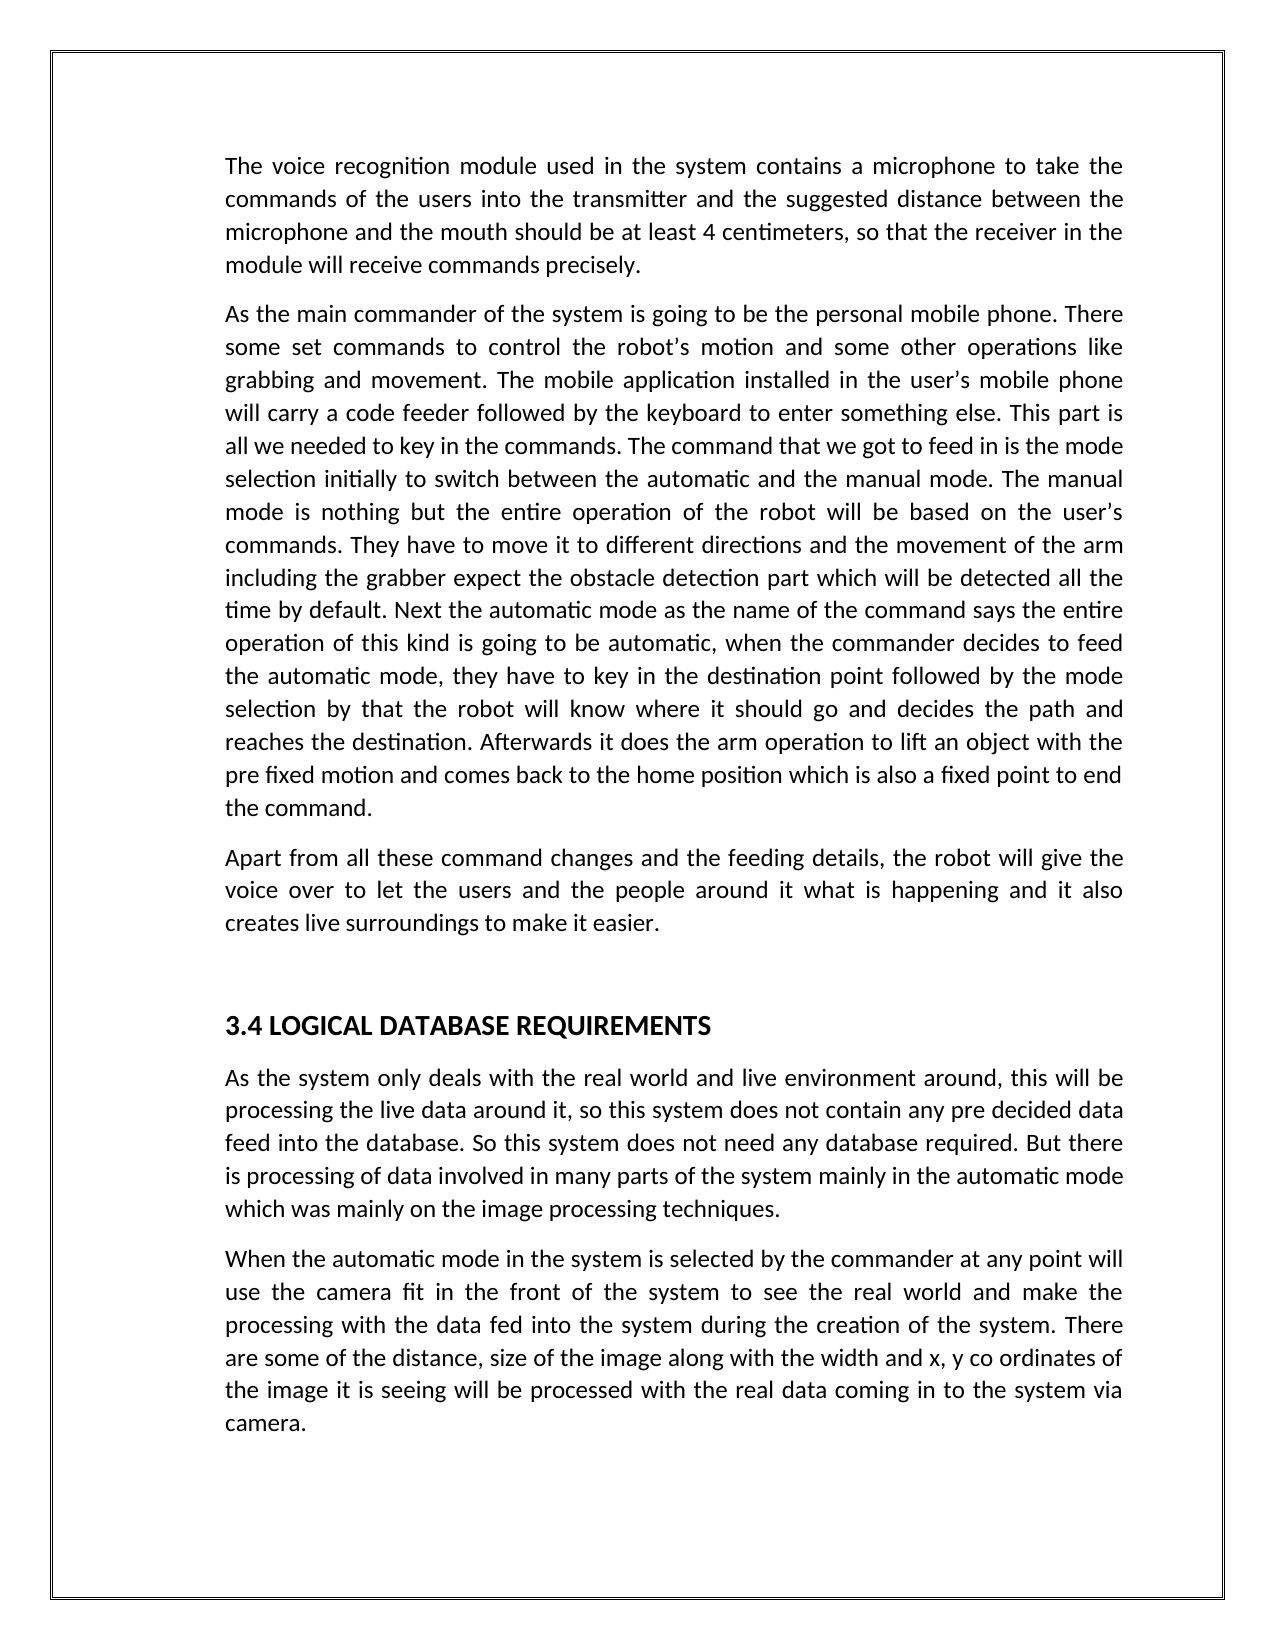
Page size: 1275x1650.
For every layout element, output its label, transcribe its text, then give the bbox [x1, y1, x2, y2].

text 3.4 LOGICAL DATABASE REQUIREMENTS [225, 1007, 1125, 1042]
text The voice recognition module used in the system contains a microphone to take the commands of the users into the transmitter and the suggested distance between the microphone and the mouth should be at least 4 centimeters, so that the receiver in the module will receive commands precisely. [225, 150, 1125, 279]
text As the main commander of the system is going to be the personal mobile phone. There some set commands to control the robot’s motion and some other operations like grabbing and movement. The mobile application installed in the user’s mobile phone will carry a code feeder followed by the keyboard to enter something else. This part is all we needed to key in the commands. The command that we got to feed in is the mode selection initially to switch between the automatic and the manual mode. The manual mode is nothing but the entire operation of the robot will be based on the user’s commands. They have to move it to different directions and the movement of the arm including the grabber expect the obstacle detection part which will be detected all the time by default. Next the automatic mode as the name of the command says the entire operation of this kind is going to be automatic, when the commander decides to feed the automatic mode, they have to key in the destination point followed by the mode selection by that the robot will know where it should go and decides the path and reaches the destination. Afterwards it does the arm operation to lift an object with the pre fixed motion and comes back to the home position which is also a fixed point to end the command. [225, 298, 1125, 823]
text When the automatic mode in the system is selected by the commander at any point will use the camera fit in the front of the system to see the real world and make the processing with the data fed into the system during the creation of the system. There are some of the distance, size of the image along with the width and x, y co ordinates of the image it is seeing will be processed with the real data coming in to the system via camera. [225, 1243, 1125, 1438]
text As the system only deals with the real world and live environment around, this will be processing the live data around it, so this system does not contain any pre decided data feed into the database. So this system does not need any database required. But there is processing of data involved in many parts of the system mainly in the automatic mode which was mainly on the image processing techniques. [225, 1062, 1125, 1224]
text Apart from all these command changes and the feeding details, the robot will give the voice over to let the users and the people around it what is happening and it also creates live surroundings to make it easier. [225, 842, 1125, 938]
